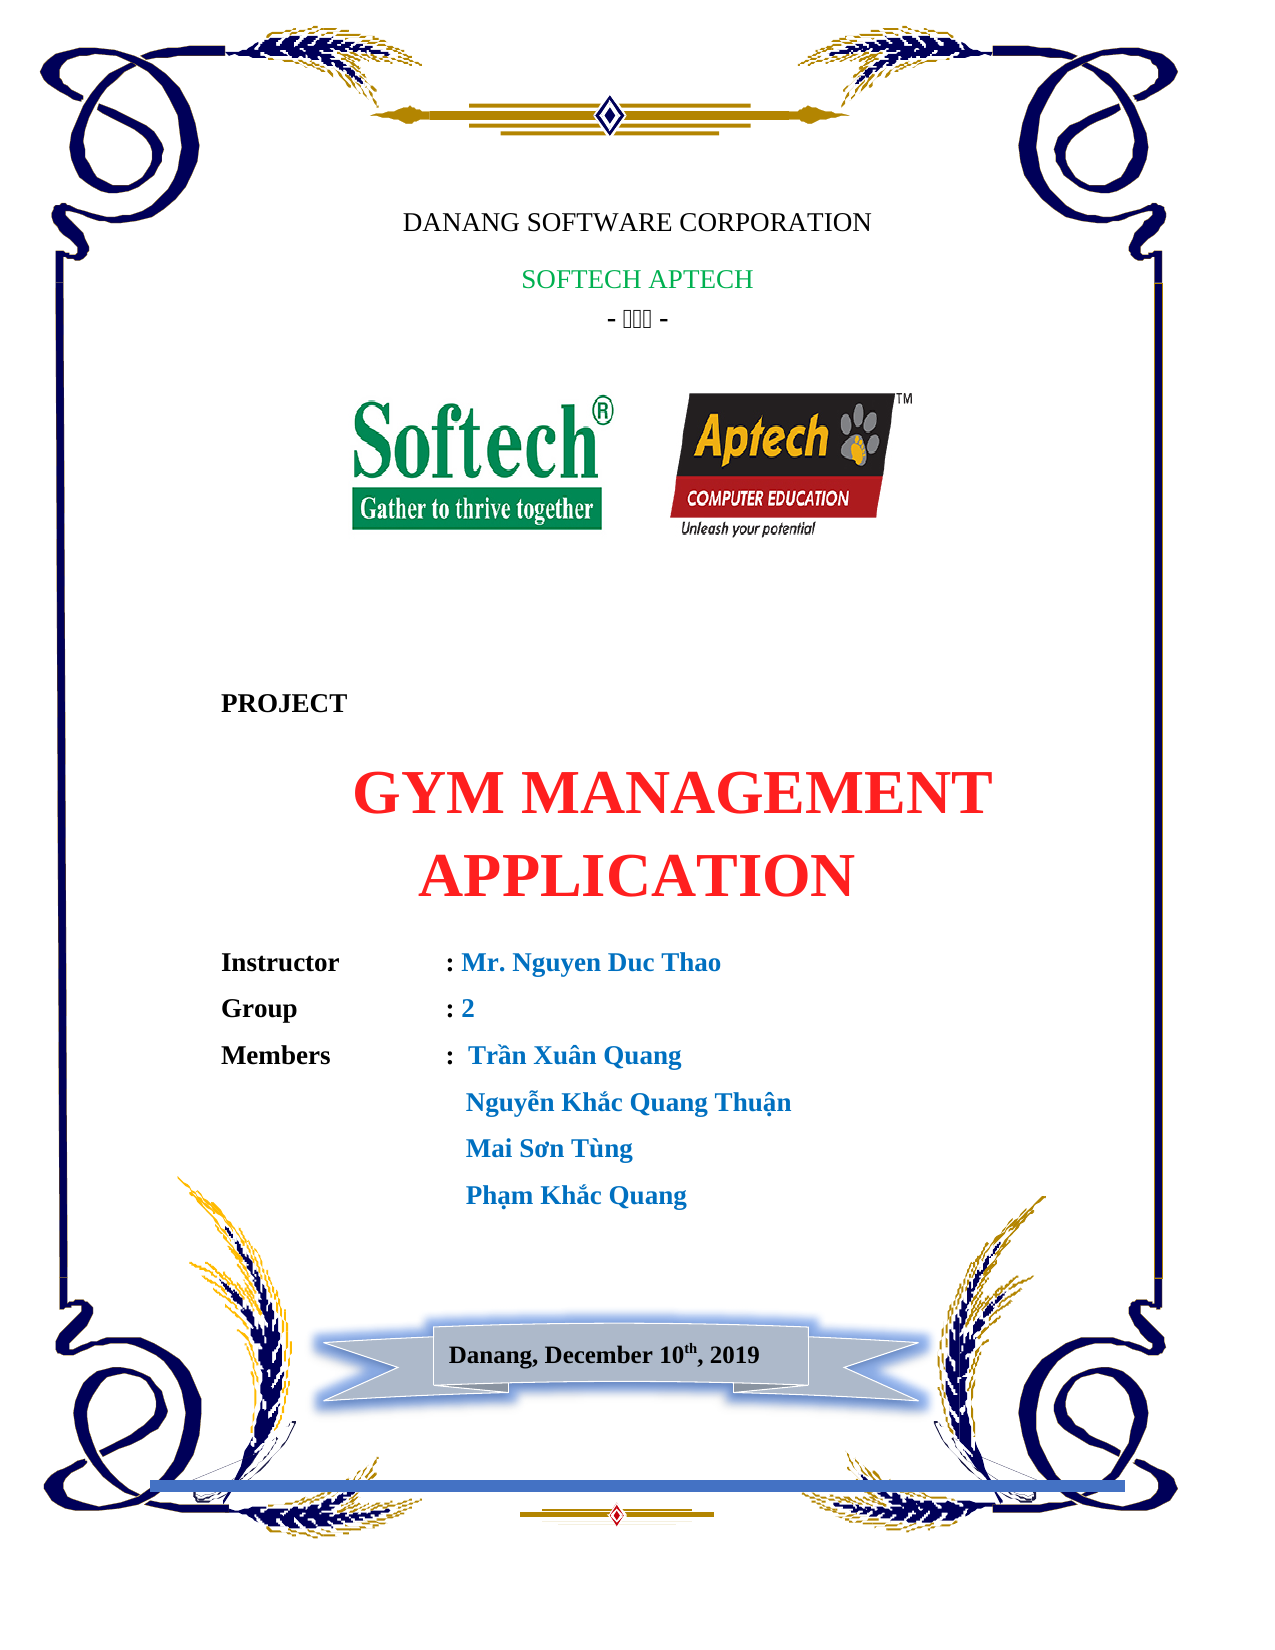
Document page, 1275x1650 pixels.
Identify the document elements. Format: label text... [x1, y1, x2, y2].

text APPLICATION [150, 838, 1125, 910]
text Mai Sơn Tùng [221, 1132, 1125, 1163]
text Phạm Khắc Quang [221, 1179, 1125, 1210]
text Nguyễn Khắc Quang Thuận [221, 1086, 1125, 1117]
text Members : Trần Xuân Quang [221, 1039, 1125, 1070]
text SOFTECH APTECH [150, 263, 1125, 294]
picture [348, 391, 618, 539]
text Group : 2 [221, 992, 1125, 1023]
text Instructor : Mr. Nguyen Duc Thao [221, 946, 1125, 977]
text DANANG SOFTWARE CORPORATION [150, 207, 1125, 238]
text PROJECT [221, 688, 1125, 719]
picture [668, 391, 913, 540]
text GYM MANAGEMENT [221, 755, 1125, 827]
